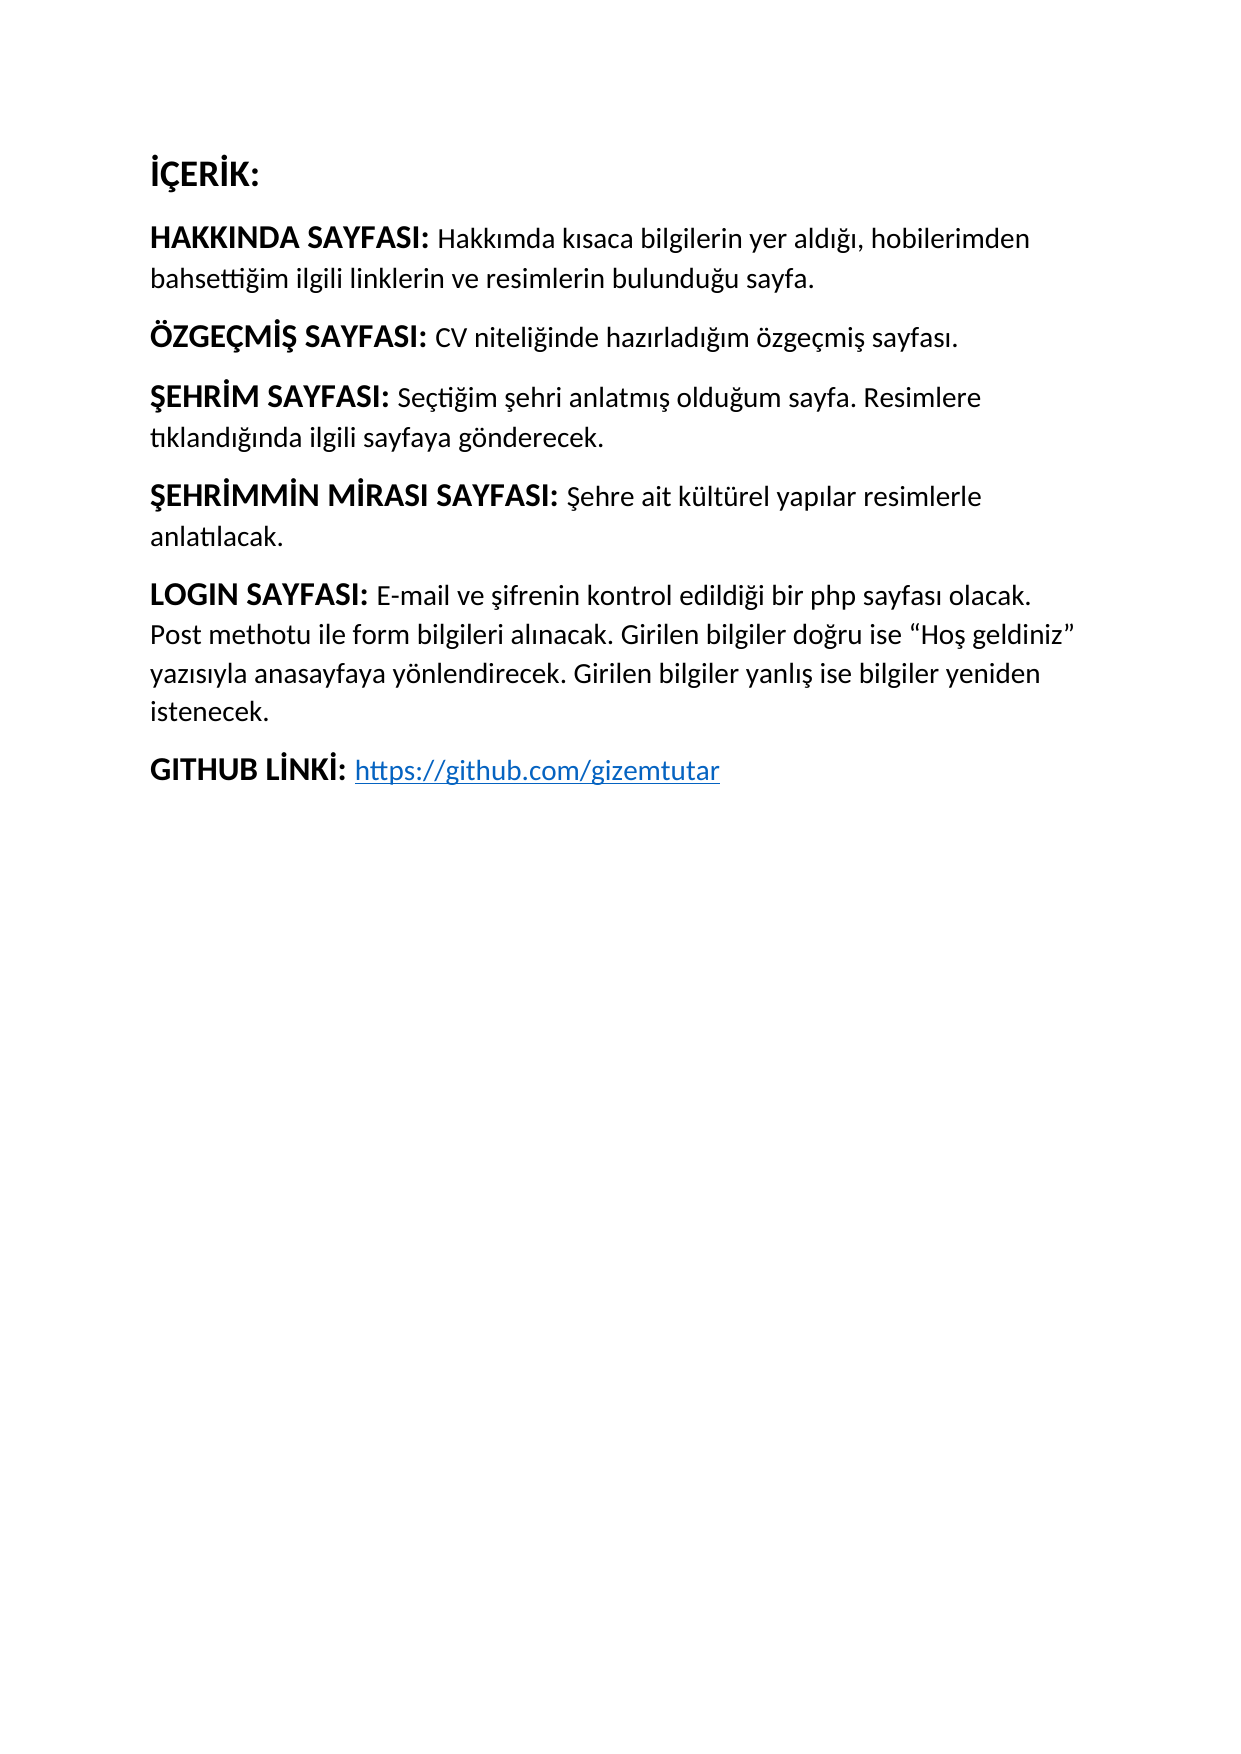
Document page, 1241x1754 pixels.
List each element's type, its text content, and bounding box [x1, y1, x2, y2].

text ŞEHRİM SAYFASI: Seçtiğim şehri anlatmış olduğum sayfa. Resimlere tıklandığında ilgili sayfaya gönderecek. [150, 375, 1090, 454]
text ÖZGEÇMİŞ SAYFASI: CV niteliğinde hazırladığım özgeçmiş sayfası. [150, 315, 1090, 356]
text ŞEHRİMMİN MİRASI SAYFASI: Şehre ait kültürel yapılar resimlerle anlatılacak. [150, 474, 1090, 553]
text HAKKINDA SAYFASI: Hakkımda kısaca bilgilerin yer aldığı, hobilerimden bahsettiğim ilgili linklerin ve resimlerin bulunduğu sayfa. [150, 216, 1090, 295]
text LOGIN SAYFASI: E-mail ve şifrenin kontrol edildiği bir php sayfası olacak. Post methotu ile form bilgileri alınacak. Girilen bilgiler doğru ise “Hoş geldiniz” yazısıyla anasayfaya yönlendirecek. Girilen bilgiler yanlış ise bilgiler yeniden istenecek. [150, 573, 1090, 729]
text İÇERİK: [150, 150, 1090, 196]
text GITHUB LİNKİ: https://github.com/gizemtutar [150, 748, 1090, 789]
